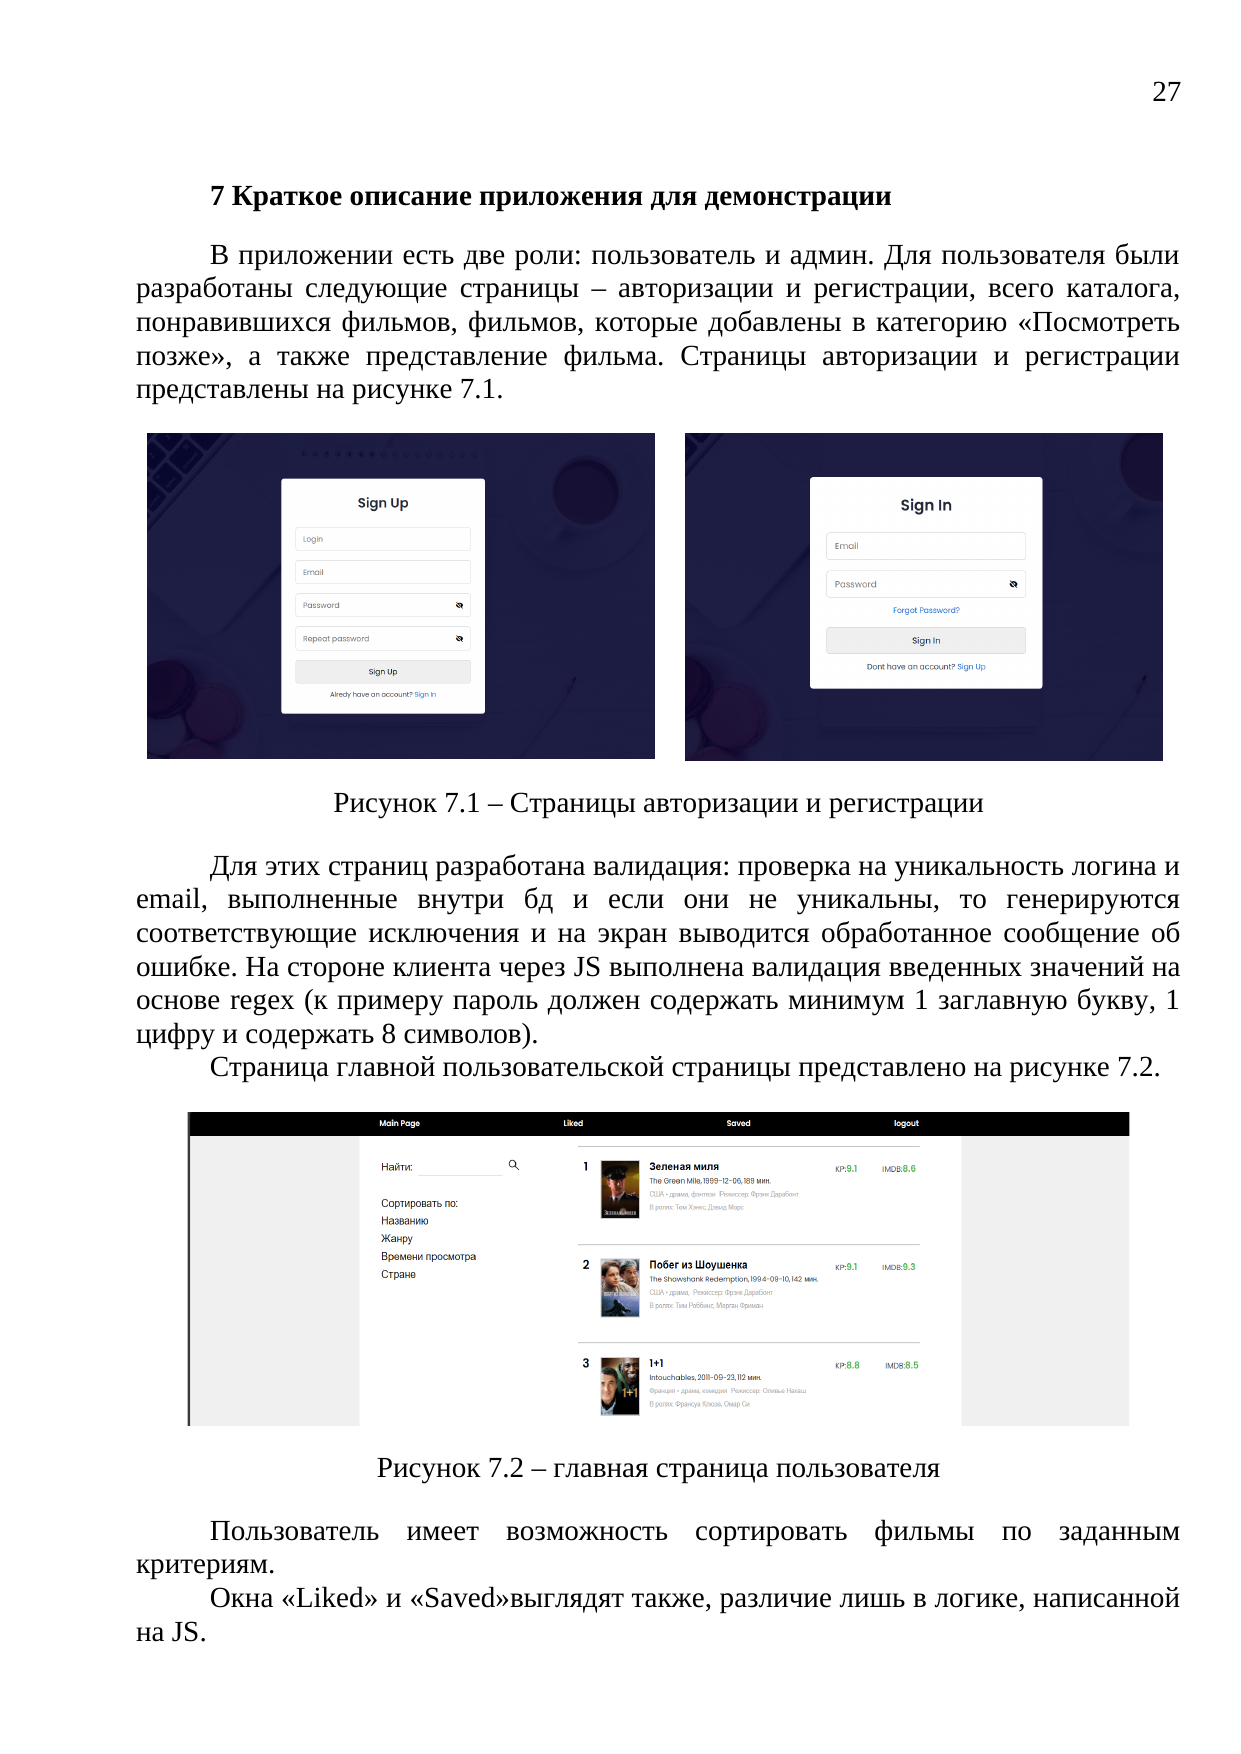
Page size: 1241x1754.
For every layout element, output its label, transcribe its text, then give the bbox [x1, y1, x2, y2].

text Для этих страниц разработана валидация: проверка на уникальность логина и email, выполненные внутри бд и если они не уникальны, то генерируются соответствующие исключения и на экран выводится обработанное сообщение об ошибке. На стороне клиента через JS выполнена валидация введенных значений на основе regex (к примеру пароль должен содержать минимум 1 заглавную букву, 1 цифру и содержать 8 символов). [136, 848, 1181, 1049]
table_header [674, 405, 1184, 785]
text Рисунок 7.2 – главная страница пользователя [136, 1450, 1181, 1484]
picture [147, 433, 655, 759]
list 7 Краткое описание приложения для демонстрации [210, 178, 1181, 212]
picture [187, 1112, 1130, 1426]
text Рисунок 7.1 – Страницы авторизации и регистрации [136, 785, 1181, 819]
table_header [136, 405, 674, 785]
picture [685, 433, 1163, 761]
text Страница главной пользовательской страницы представлено на рисунке 7.2. [136, 1049, 1181, 1083]
text Пользователь имеет возможность сортировать фильмы по заданным критериям. [136, 1513, 1181, 1580]
text В приложении есть две роли: пользователь и админ. Для пользователя были разработаны следующие страницы – авторизации и регистрации, всего каталога, понравившихся фильмов, фильмов, которые добавлены в категорию «Посмотреть позже», а также представление фильма. Страницы авторизации и регистрации представлены на рисунке 7.1. [136, 237, 1181, 405]
text Окна «Liked» и «Saved»выглядят также, различие лишь в логике, написанной на JS. [136, 1580, 1181, 1647]
